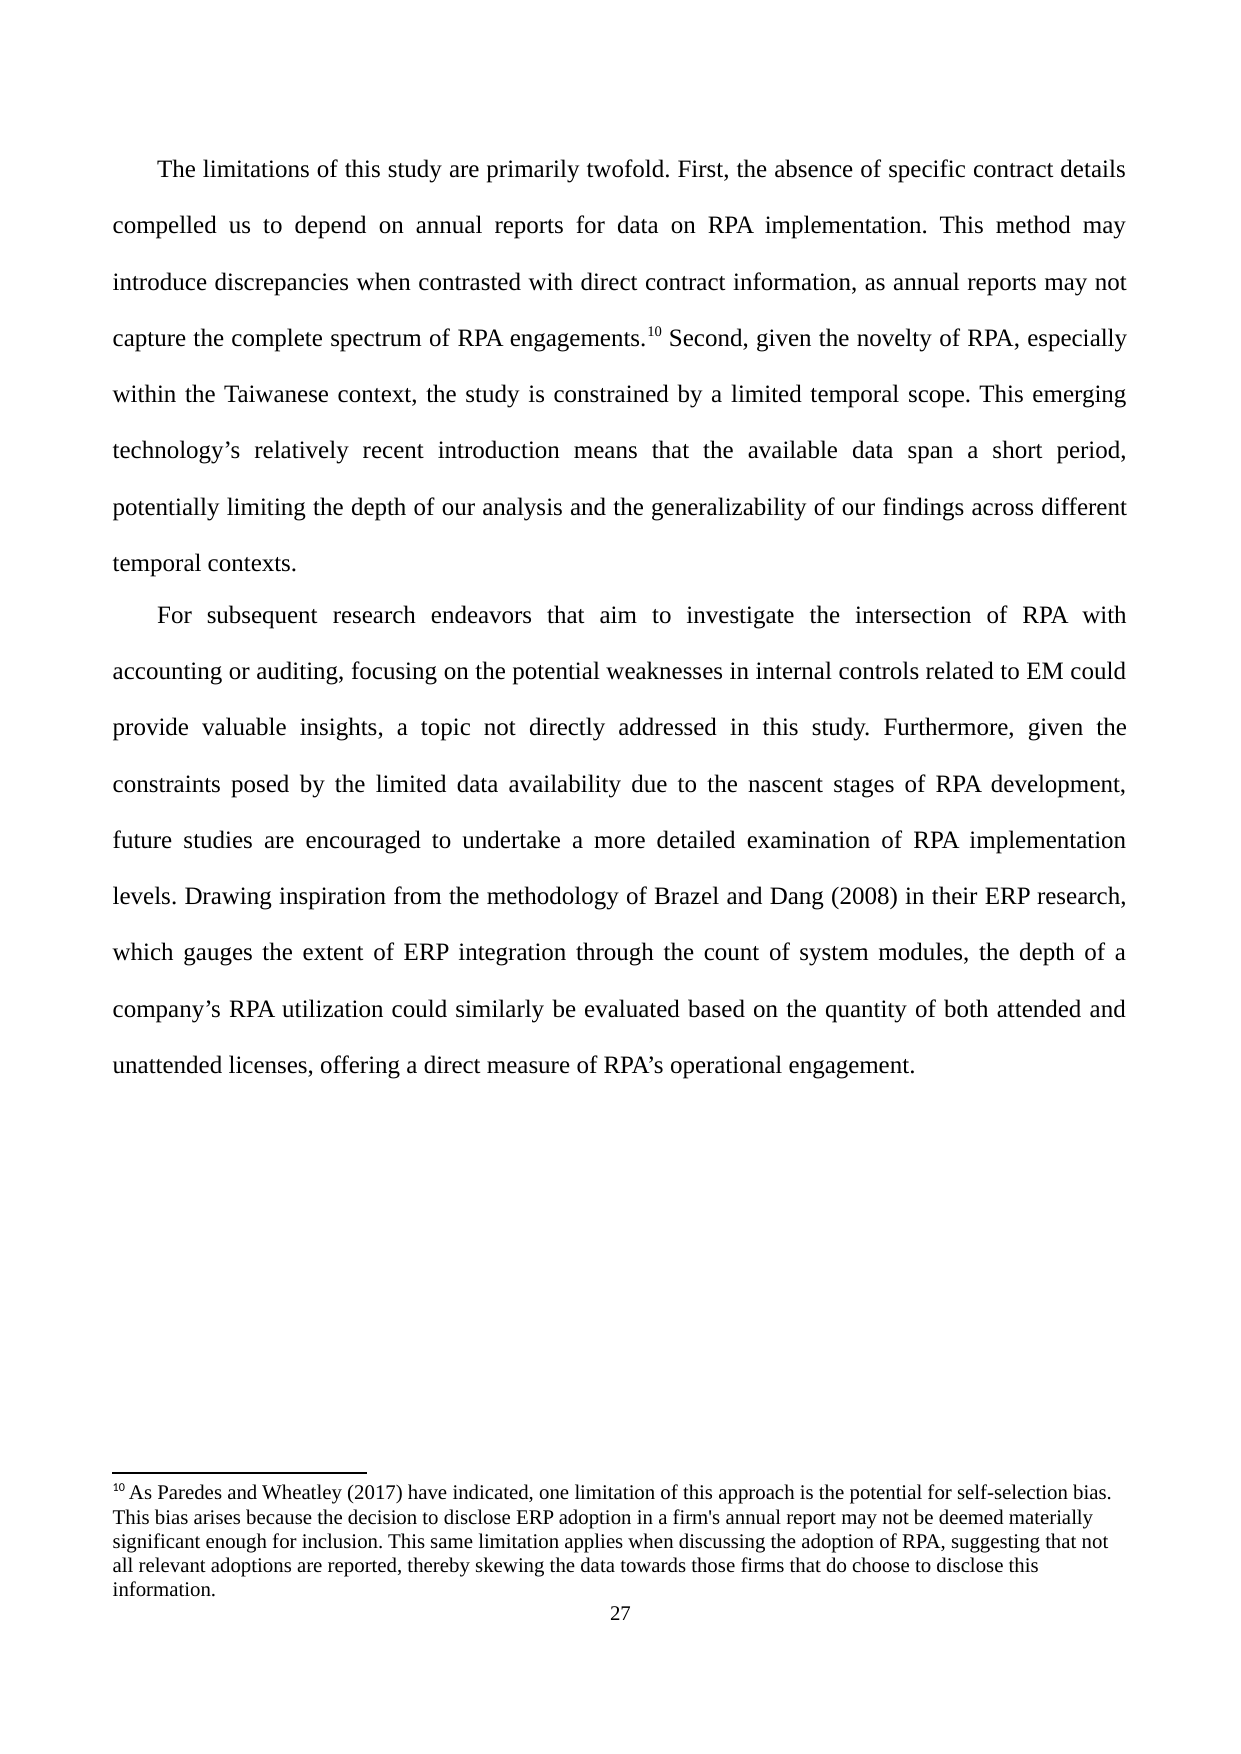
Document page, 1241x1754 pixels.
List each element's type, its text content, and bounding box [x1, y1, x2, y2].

text For subsequent research endeavors that aim to investigate the intersection of RPA with accounting or auditing, focusing on the potential weaknesses in internal controls related to EM could provide valuable insights, a topic not directly addressed in this study. Furthermore, given the constraints posed by the limited data availability due to the nascent stages of RPA development, future studies are encouraged to undertake a more detailed examination of RPA implementation levels. Drawing inspiration from the methodology of Brazel and Dang (2008) in their ERP research, which gauges the extent of ERP integration through the count of system modules, the depth of a company’s RPA utilization could similarly be evaluated based on the quantity of both attended and unattended licenses, offering a direct measure of RPA’s operational engagement. [112, 596, 1128, 1083]
text The limitations of this study are primarily twofold. First, the absence of specific contract details compelled us to depend on annual reports for data on RPA implementation. This method may introduce discrepancies when contrasted with direct contract information, as annual reports may not capture the complete spectrum of RPA engagements. Second, given the novelty of RPA, especially within the Taiwanese context, the study is constrained by a limited temporal scope. This emerging technology’s relatively recent introduction means that the available data span a short period, potentially limiting the depth of our analysis and the generalizability of our findings across different temporal contexts. [112, 150, 1128, 581]
